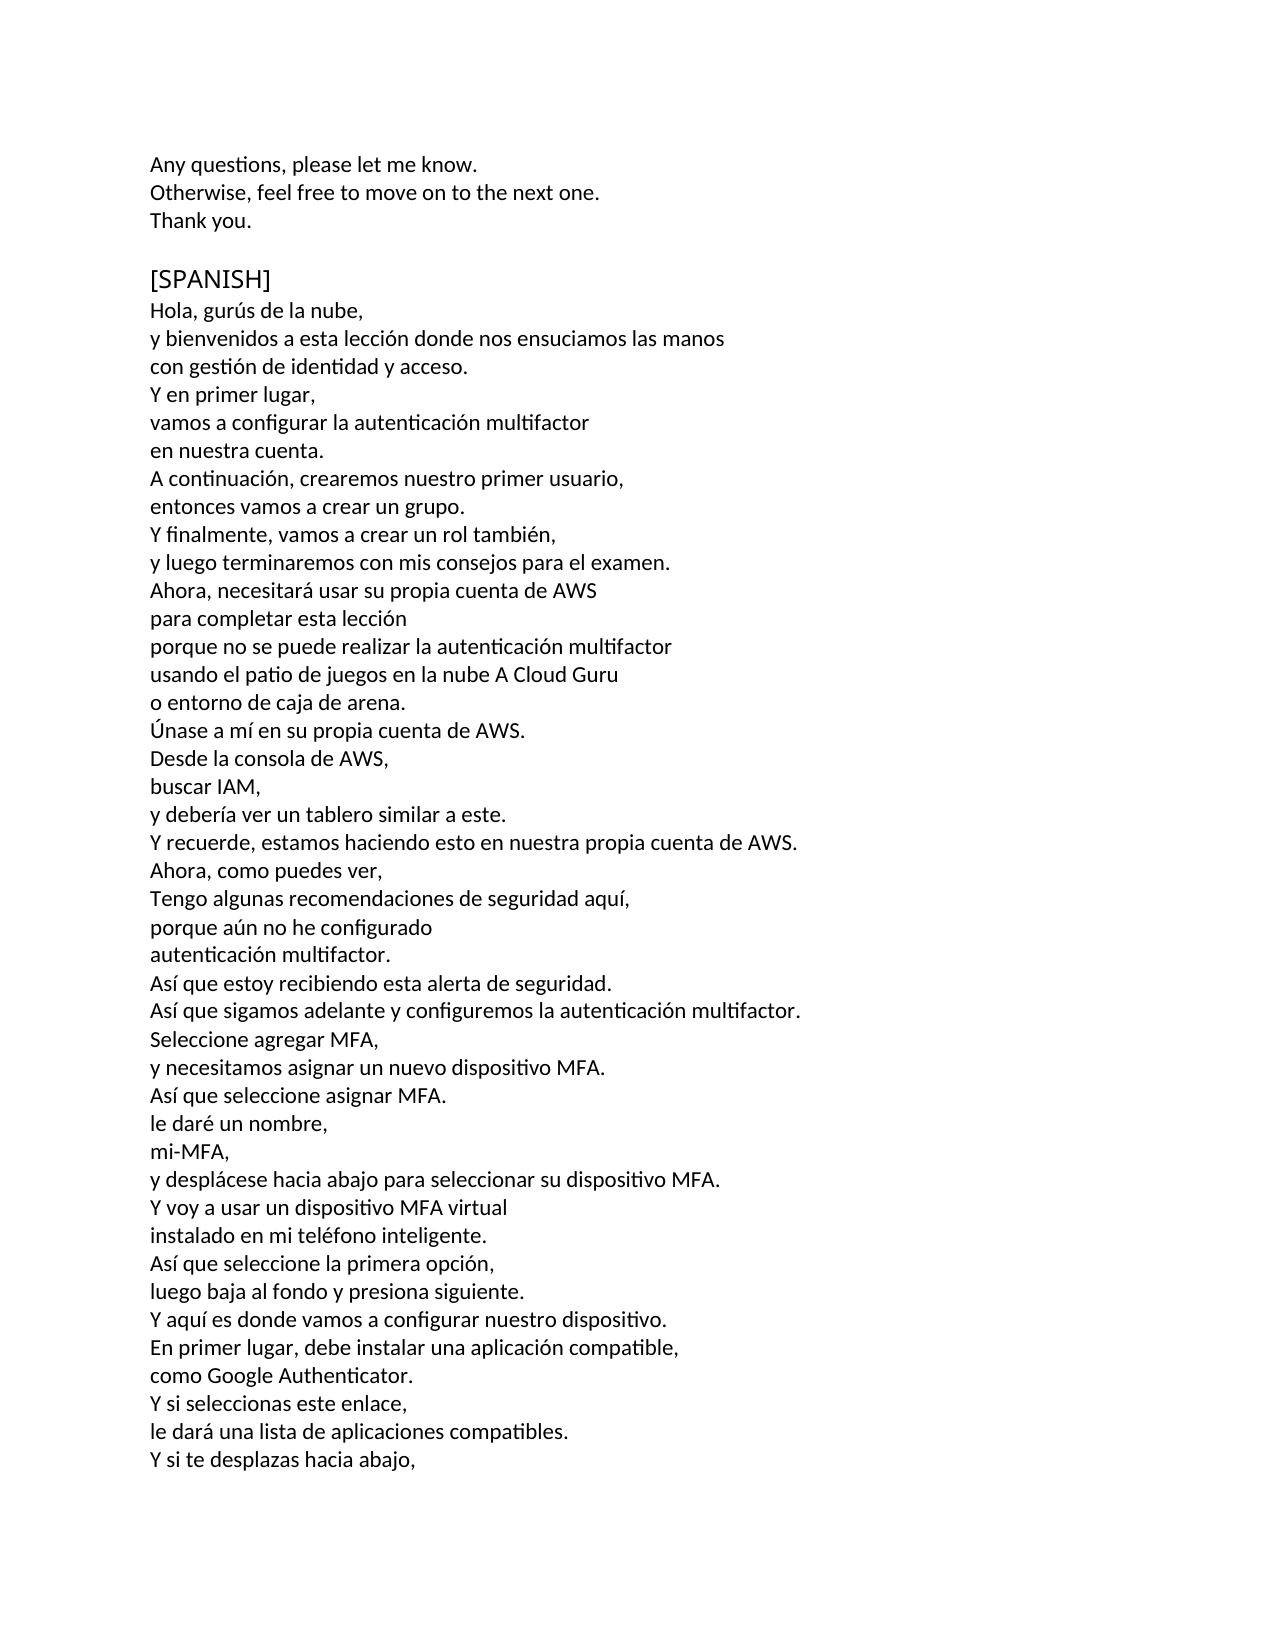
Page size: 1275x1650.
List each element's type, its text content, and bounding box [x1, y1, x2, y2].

text Así que seleccione la primera opción, [150, 1249, 1125, 1277]
text y necesitamos asignar un nuevo dispositivo MFA. [150, 1053, 1125, 1081]
text Ahora, como puedes ver, [150, 857, 1125, 884]
text Thank you. [150, 206, 1125, 262]
text le dará una lista de aplicaciones compatibles. [150, 1417, 1125, 1445]
text entonces vamos a crear un grupo. [150, 492, 1125, 520]
text Any questions, please let me know. [150, 150, 1125, 178]
text Y si te desplazas hacia abajo, [150, 1445, 1125, 1473]
text Únase a mí en su propia cuenta de AWS. [150, 716, 1125, 744]
text y bienvenidos a esta lección donde nos ensuciamos las manos [150, 324, 1125, 352]
text Y aquí es donde vamos a configurar nuestro dispositivo. [150, 1305, 1125, 1333]
text Y finalmente, vamos a crear un rol también, [150, 520, 1125, 548]
text para completar esta lección [150, 604, 1125, 632]
text vamos a configurar la autenticación multifactor [150, 408, 1125, 436]
text Así que seleccione asignar MFA. [150, 1081, 1125, 1109]
text Otherwise, feel free to move on to the next one. [150, 178, 1125, 206]
text instalado en mi teléfono inteligente. [150, 1221, 1125, 1249]
text como Google Authenticator. [150, 1361, 1125, 1389]
text autenticación multifactor. [150, 941, 1125, 969]
text Así que estoy recibiendo esta alerta de seguridad. [150, 969, 1125, 997]
text o entorno de caja de arena. [150, 688, 1125, 716]
text mi-MFA, [150, 1137, 1125, 1165]
text [SPANISH] [150, 262, 1125, 296]
text buscar IAM, [150, 772, 1125, 801]
text En primer lugar, debe instalar una aplicación compatible, [150, 1333, 1125, 1361]
text Tengo algunas recomendaciones de seguridad aquí, [150, 884, 1125, 913]
text porque aún no he configurado [150, 913, 1125, 941]
text Y voy a usar un dispositivo MFA virtual [150, 1193, 1125, 1221]
text y debería ver un tablero similar a este. [150, 801, 1125, 828]
text A continuación, crearemos nuestro primer usuario, [150, 464, 1125, 492]
text Seleccione agregar MFA, [150, 1025, 1125, 1053]
text y luego terminaremos con mis consejos para el examen. [150, 548, 1125, 576]
text Así que sigamos adelante y configuremos la autenticación multifactor. [150, 997, 1125, 1025]
text le daré un nombre, [150, 1109, 1125, 1137]
text Desde la consola de AWS, [150, 744, 1125, 772]
text con gestión de identidad y acceso. [150, 352, 1125, 380]
text Y en primer lugar, [150, 380, 1125, 408]
text y desplácese hacia abajo para seleccionar su dispositivo MFA. [150, 1165, 1125, 1193]
text Y si seleccionas este enlace, [150, 1389, 1125, 1417]
text usando el patio de juegos en la nube A Cloud Guru [150, 660, 1125, 688]
text Ahora, necesitará usar su propia cuenta de AWS [150, 576, 1125, 604]
text en nuestra cuenta. [150, 436, 1125, 464]
text porque no se puede realizar la autenticación multifactor [150, 632, 1125, 660]
text Y recuerde, estamos haciendo esto en nuestra propia cuenta de AWS. [150, 828, 1125, 857]
text luego baja al fondo y presiona siguiente. [150, 1277, 1125, 1305]
text Hola, gurús de la nube, [150, 296, 1125, 324]
